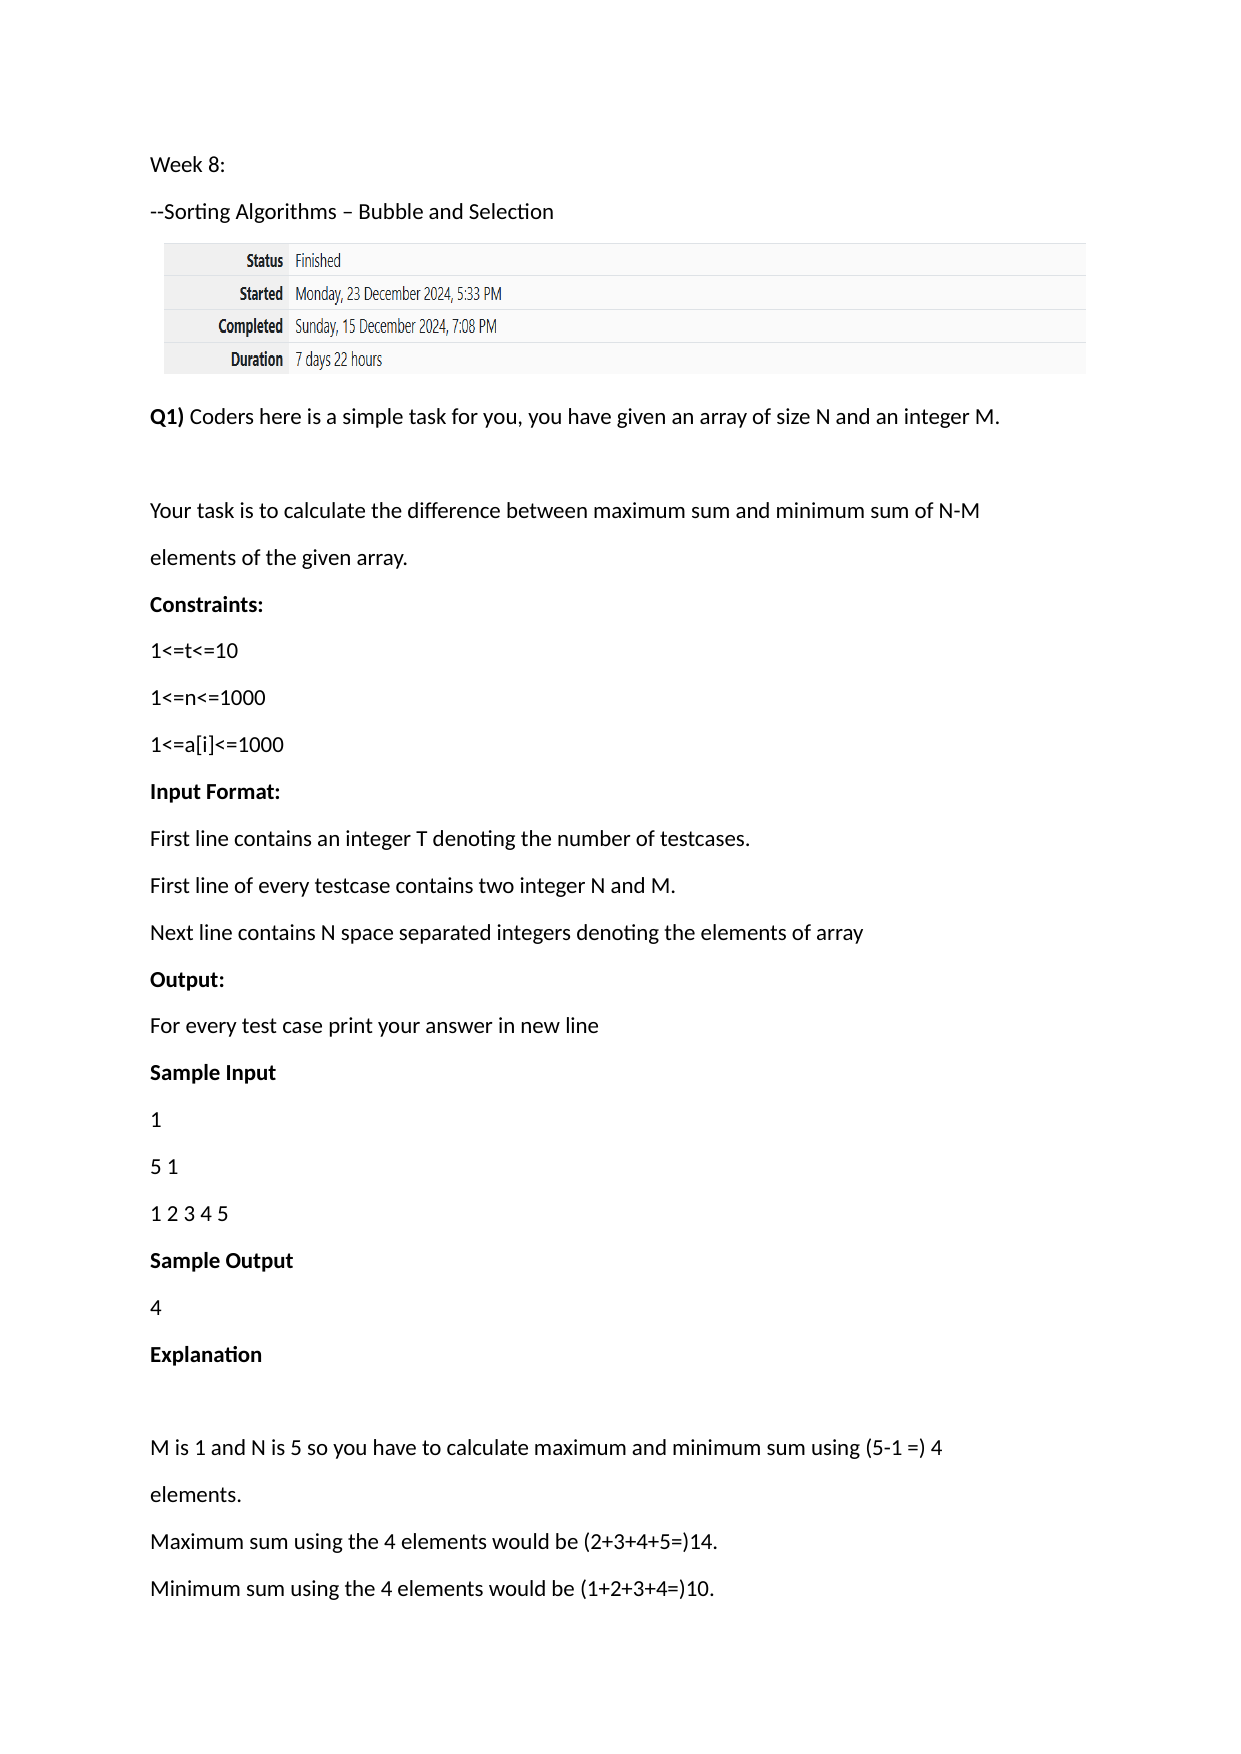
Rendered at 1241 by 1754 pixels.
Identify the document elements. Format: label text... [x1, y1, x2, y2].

picture [150, 227, 1091, 384]
text Minimum sum using the 4 elements would be (1+2+3+4=)10. [150, 1574, 1090, 1602]
text Maximum sum using the 4 elements would be (2+3+4+5=)14. [150, 1527, 1090, 1555]
text Q1) Coders here is a simple task for you, you have given an array of size N and an integer M. [150, 402, 1090, 430]
text Sample Output [150, 1246, 1090, 1274]
text Input Format: [150, 777, 1090, 805]
text 1<=a[i]<=1000 [150, 730, 1090, 758]
text Output: [150, 965, 1090, 993]
text Week 8: [150, 150, 1090, 178]
text --Sorting Algorithms – Bubble and Selection [150, 197, 1090, 227]
text Sample Input [150, 1058, 1090, 1086]
text Your task is to calculate the difference between maximum sum and minimum sum of N-M [150, 496, 1090, 524]
text 1 2 3 4 5 [150, 1199, 1090, 1227]
text elements. [150, 1480, 1090, 1508]
text 1 [150, 1105, 1090, 1133]
text Explanation [150, 1340, 1090, 1368]
text Constraints: [150, 590, 1090, 618]
text 1<=n<=1000 [150, 683, 1090, 711]
text 5 1 [150, 1152, 1090, 1180]
text elements of the given array. [150, 543, 1090, 571]
text Next line contains N space separated integers denoting the elements of array [150, 918, 1090, 946]
text First line of every testcase contains two integer N and M. [150, 871, 1090, 899]
text M is 1 and N is 5 so you have to calculate maximum and minimum sum using (5-1 =) 4 [150, 1433, 1090, 1461]
text First line contains an integer T denoting the number of testcases. [150, 824, 1090, 852]
text 4 [150, 1293, 1090, 1321]
text 1<=t<=10 [150, 637, 1090, 664]
text For every test case print your answer in new line [150, 1012, 1090, 1039]
